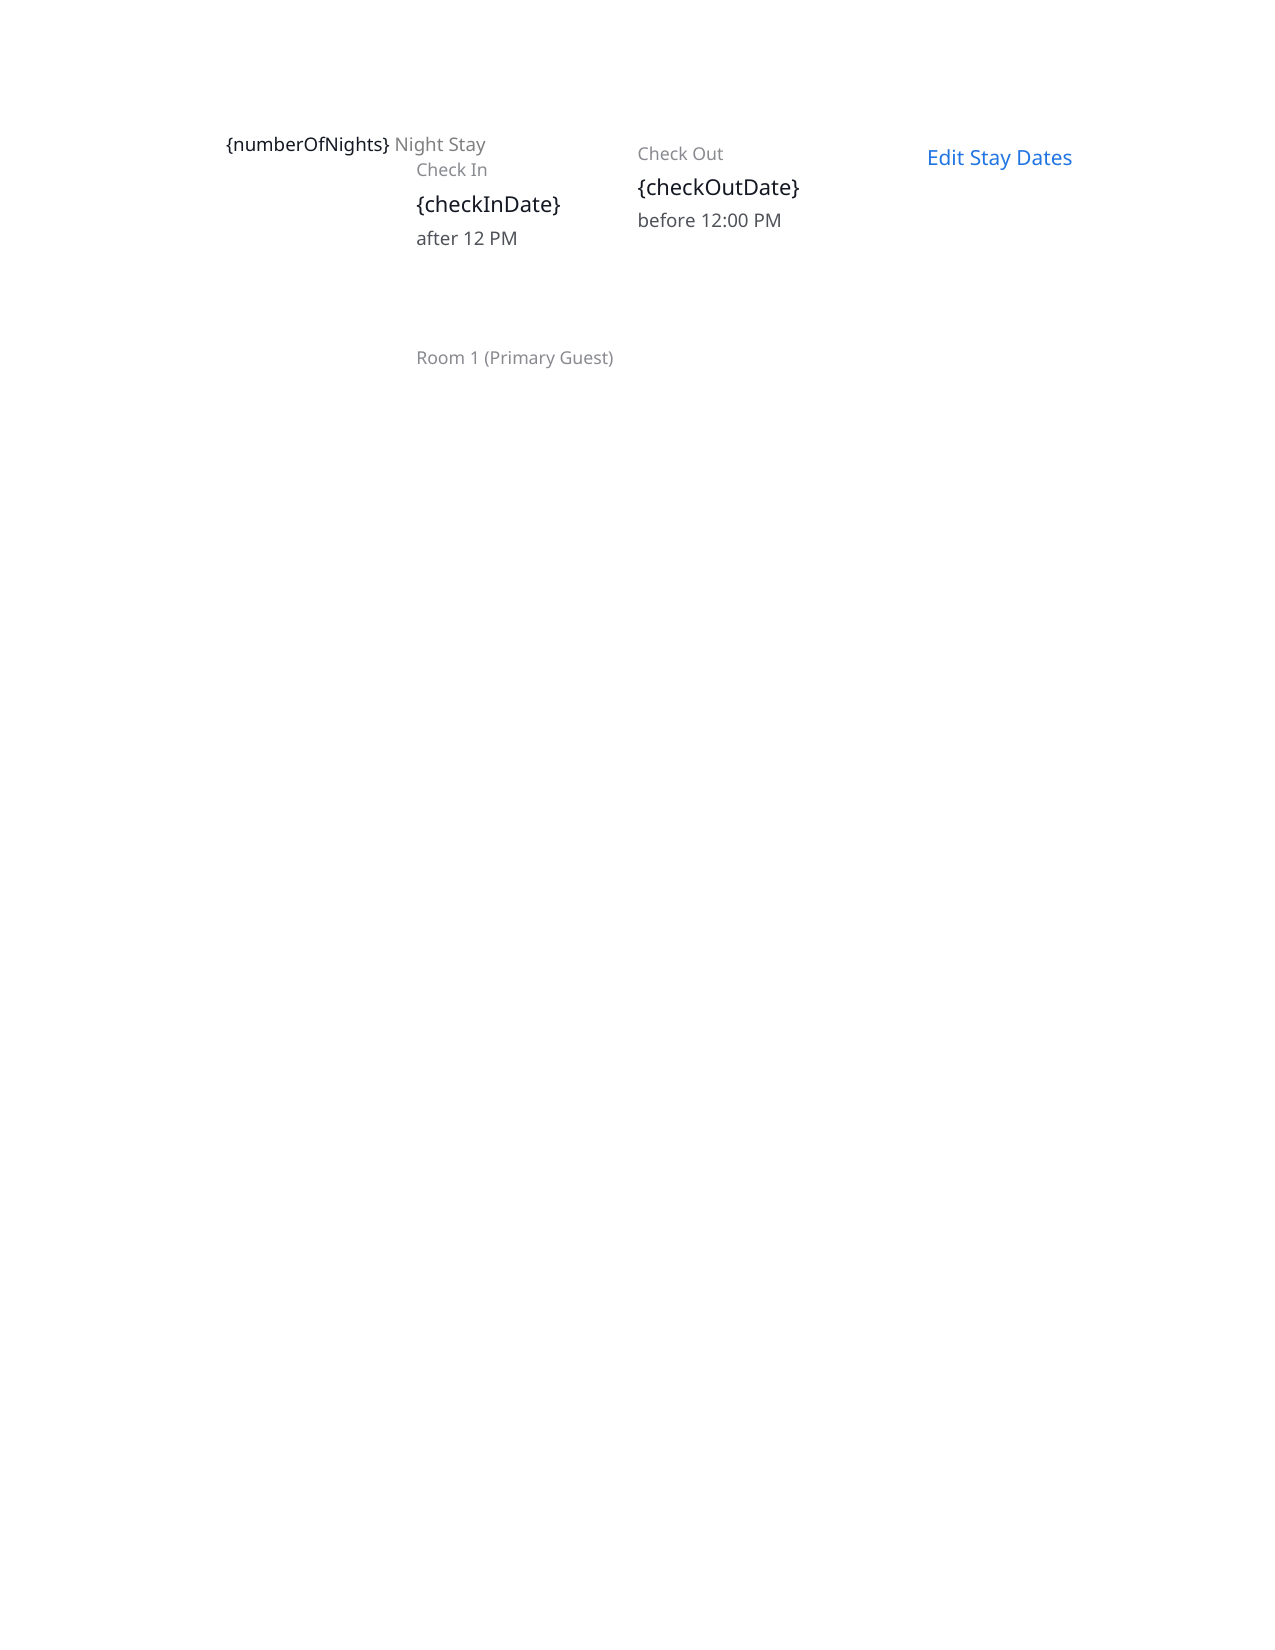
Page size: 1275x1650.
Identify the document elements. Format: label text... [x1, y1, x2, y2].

text Check Out [637, 142, 813, 166]
text before 12:00 PM [637, 208, 813, 233]
subtitle {checkOutDate} [637, 171, 813, 201]
subtitle Edit Stay Dates [927, 143, 1104, 171]
text after 12 PM [416, 225, 592, 251]
text {numberOfNights} Night Stay Check In [226, 132, 592, 188]
text Room 1 (Primary Guest) [416, 346, 1104, 370]
subtitle {checkInDate} [416, 189, 592, 219]
